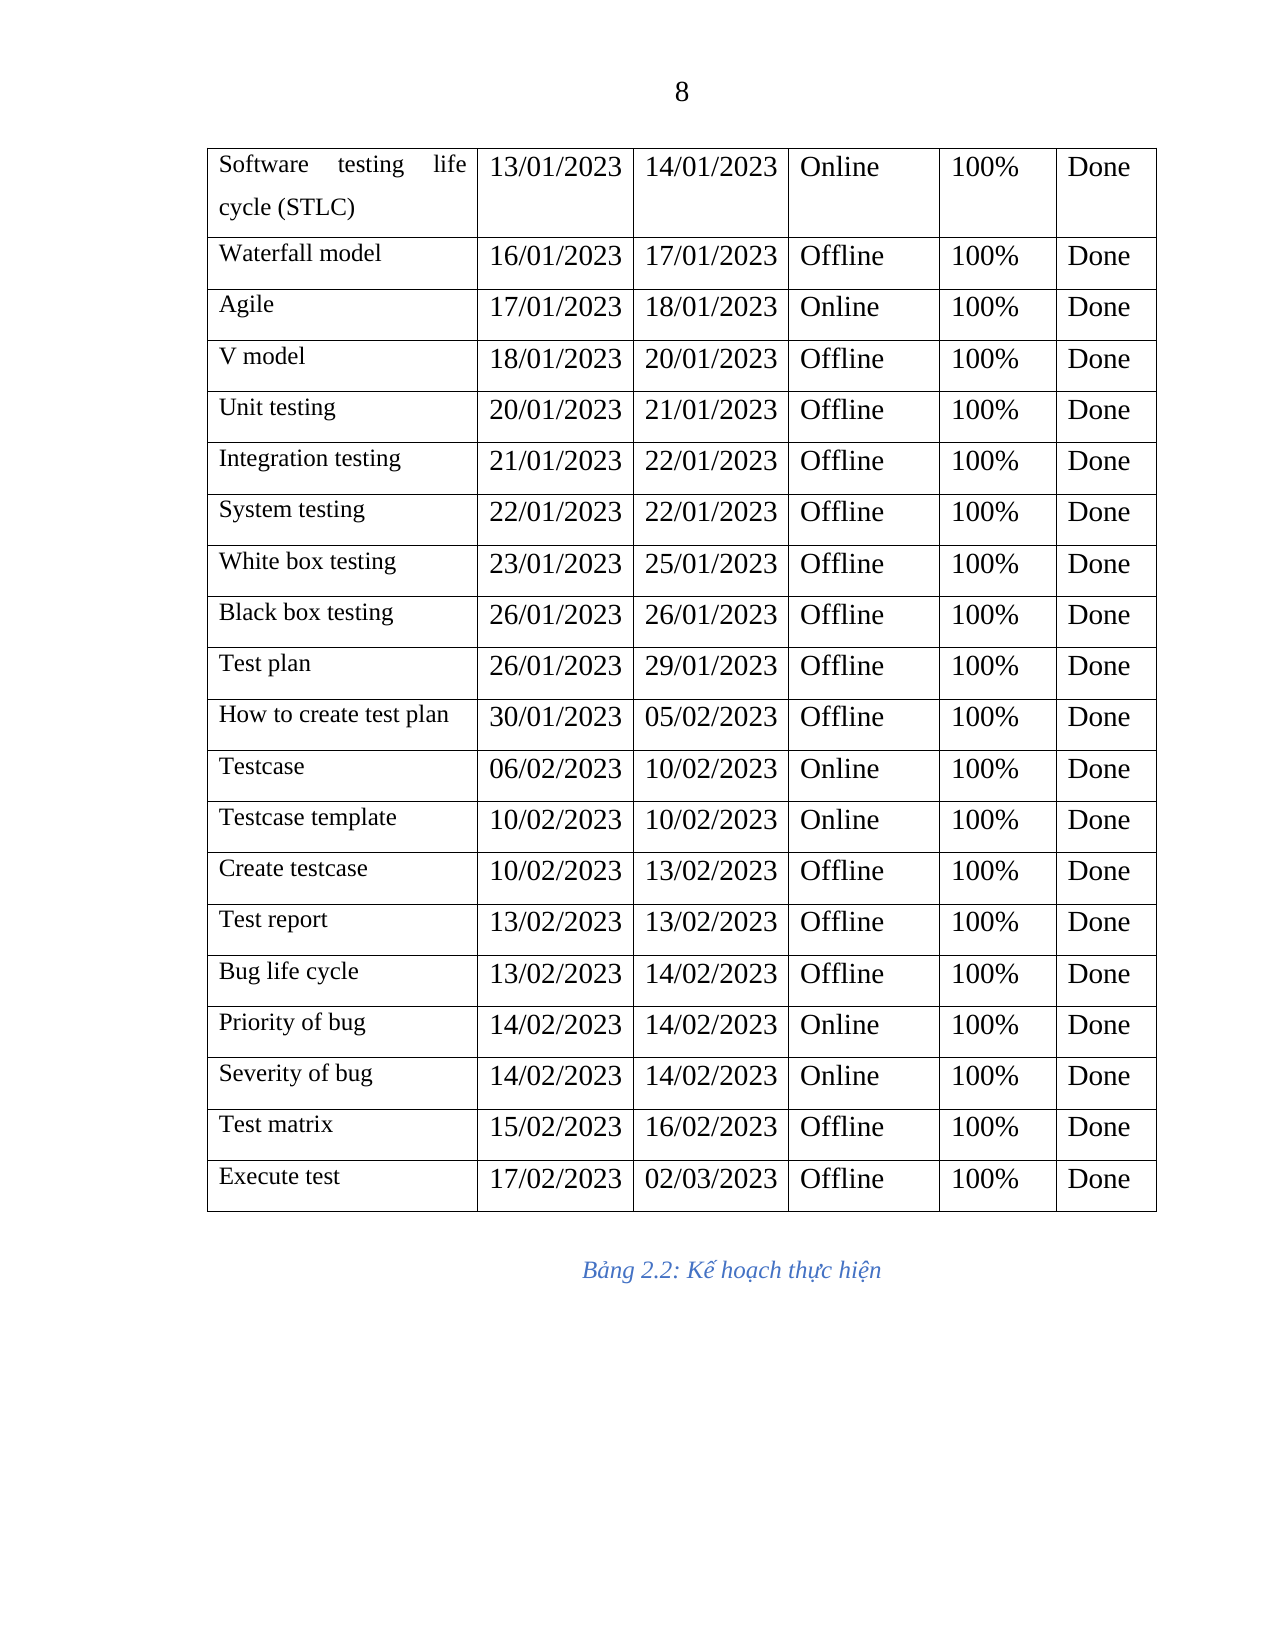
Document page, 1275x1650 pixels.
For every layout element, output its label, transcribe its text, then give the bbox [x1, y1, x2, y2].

table_cell Offline [789, 597, 939, 647]
table_cell 22/01/2023 [478, 495, 633, 545]
table_cell Online [789, 149, 939, 237]
table_cell 16/02/2023 [634, 1110, 788, 1160]
table_cell Black box testing [208, 597, 477, 647]
table_cell Offline [789, 956, 939, 1006]
table_cell Integration testing [208, 443, 477, 493]
table_cell 17/01/2023 [478, 290, 633, 340]
table_cell 26/01/2023 [478, 648, 633, 698]
table_cell Offline [789, 853, 939, 903]
table_cell 15/02/2023 [478, 1110, 633, 1160]
table_cell 26/01/2023 [634, 597, 788, 647]
table_cell Done [1057, 341, 1156, 391]
table_cell Done [1057, 751, 1156, 801]
table_cell 13/02/2023 [478, 905, 633, 955]
text Bảng 2.2: Kế hoạch thực hiện [507, 1255, 1157, 1284]
table_cell 100% [940, 853, 1056, 903]
table_cell 14/02/2023 [634, 956, 788, 1006]
table_cell 18/01/2023 [634, 290, 788, 340]
table_cell 100% [940, 290, 1056, 340]
table_cell Offline [789, 546, 939, 596]
table_cell Create testcase [208, 853, 477, 903]
table_cell 100% [940, 648, 1056, 698]
table_cell Done [1057, 495, 1156, 545]
table_cell Online [789, 1007, 939, 1057]
table_cell 21/01/2023 [478, 443, 633, 493]
table_cell 05/02/2023 [634, 700, 788, 750]
table_cell 100% [940, 956, 1056, 1006]
table_cell 17/01/2023 [634, 238, 788, 288]
table_cell 100% [940, 1007, 1056, 1057]
table_cell 10/02/2023 [634, 802, 788, 852]
table_cell 100% [940, 392, 1056, 442]
table_cell 10/02/2023 [478, 853, 633, 903]
table_cell Execute test [208, 1161, 477, 1211]
table_cell 18/01/2023 [478, 341, 633, 391]
table_cell 100% [940, 341, 1056, 391]
table_cell Software testing life cycle (STLC) [208, 149, 477, 237]
table_cell 06/02/2023 [478, 751, 633, 801]
table_cell 10/02/2023 [634, 751, 788, 801]
table_cell 100% [940, 149, 1056, 237]
table_cell 100% [940, 1161, 1056, 1211]
table_cell 100% [940, 1058, 1056, 1108]
table_cell Done [1057, 290, 1156, 340]
table_cell Done [1057, 802, 1156, 852]
table_cell 14/02/2023 [478, 1007, 633, 1057]
table_cell 100% [940, 546, 1056, 596]
table_cell Done [1057, 149, 1156, 237]
table_cell 17/02/2023 [478, 1161, 633, 1211]
table_cell Agile [208, 290, 477, 340]
table_cell 100% [940, 905, 1056, 955]
table_cell 13/02/2023 [478, 956, 633, 1006]
table_cell Done [1057, 956, 1156, 1006]
table_cell 100% [940, 443, 1056, 493]
table_cell 13/01/2023 [478, 149, 633, 237]
table_cell Online [789, 802, 939, 852]
table_cell Offline [789, 238, 939, 288]
table_cell Online [789, 1058, 939, 1108]
table_cell Done [1057, 238, 1156, 288]
table_cell 100% [940, 802, 1056, 852]
table_cell 20/01/2023 [478, 392, 633, 442]
table_cell Offline [789, 648, 939, 698]
table_cell 21/01/2023 [634, 392, 788, 442]
table_cell Offline [789, 495, 939, 545]
table_cell Offline [789, 700, 939, 750]
table_cell 100% [940, 495, 1056, 545]
table_cell Offline [789, 443, 939, 493]
table_cell 14/01/2023 [634, 149, 788, 237]
table_cell Done [1057, 905, 1156, 955]
table_cell 13/02/2023 [634, 853, 788, 903]
table_cell Testcase [208, 751, 477, 801]
table_cell Done [1057, 546, 1156, 596]
table_cell 22/01/2023 [634, 495, 788, 545]
table_cell 23/01/2023 [478, 546, 633, 596]
table_cell Done [1057, 1161, 1156, 1211]
table_cell Test plan [208, 648, 477, 698]
table_cell Done [1057, 392, 1156, 442]
table_cell Offline [789, 1161, 939, 1211]
table_cell 100% [940, 751, 1056, 801]
table_cell Waterfall model [208, 238, 477, 288]
table_cell 22/01/2023 [634, 443, 788, 493]
table_cell Done [1057, 648, 1156, 698]
table_cell 26/01/2023 [478, 597, 633, 647]
table_cell 02/03/2023 [634, 1161, 788, 1211]
table_cell Done [1057, 700, 1156, 750]
table_cell System testing [208, 495, 477, 545]
table_cell 13/02/2023 [634, 905, 788, 955]
table_cell Offline [789, 392, 939, 442]
table_cell Online [789, 290, 939, 340]
table_cell Test report [208, 905, 477, 955]
table_cell Priority of bug [208, 1007, 477, 1057]
table_cell Unit testing [208, 392, 477, 442]
table_cell 100% [940, 238, 1056, 288]
table_cell 14/02/2023 [634, 1058, 788, 1108]
table_cell Done [1057, 443, 1156, 493]
table_cell 10/02/2023 [478, 802, 633, 852]
table_cell 100% [940, 700, 1056, 750]
table_cell 29/01/2023 [634, 648, 788, 698]
table_cell White box testing [208, 546, 477, 596]
table_cell Offline [789, 905, 939, 955]
table_cell 16/01/2023 [478, 238, 633, 288]
table_cell Done [1057, 853, 1156, 903]
table_cell Done [1057, 597, 1156, 647]
table_cell 100% [940, 1110, 1056, 1160]
table_cell 14/02/2023 [478, 1058, 633, 1108]
table_cell 30/01/2023 [478, 700, 633, 750]
table_cell Test matrix [208, 1110, 477, 1160]
table_cell 14/02/2023 [634, 1007, 788, 1057]
table_cell Done [1057, 1110, 1156, 1160]
table_cell Done [1057, 1058, 1156, 1108]
table_cell Severity of bug [208, 1058, 477, 1108]
table_cell How to create test plan [208, 700, 477, 750]
table_cell Done [1057, 1007, 1156, 1057]
table_cell Testcase template [208, 802, 477, 852]
table_cell 20/01/2023 [634, 341, 788, 391]
table_cell Online [789, 751, 939, 801]
table_cell Bug life cycle [208, 956, 477, 1006]
table_cell Offline [789, 341, 939, 391]
table_cell Offline [789, 1110, 939, 1160]
table_cell V model [208, 341, 477, 391]
table_cell 25/01/2023 [634, 546, 788, 596]
table_cell 100% [940, 597, 1056, 647]
